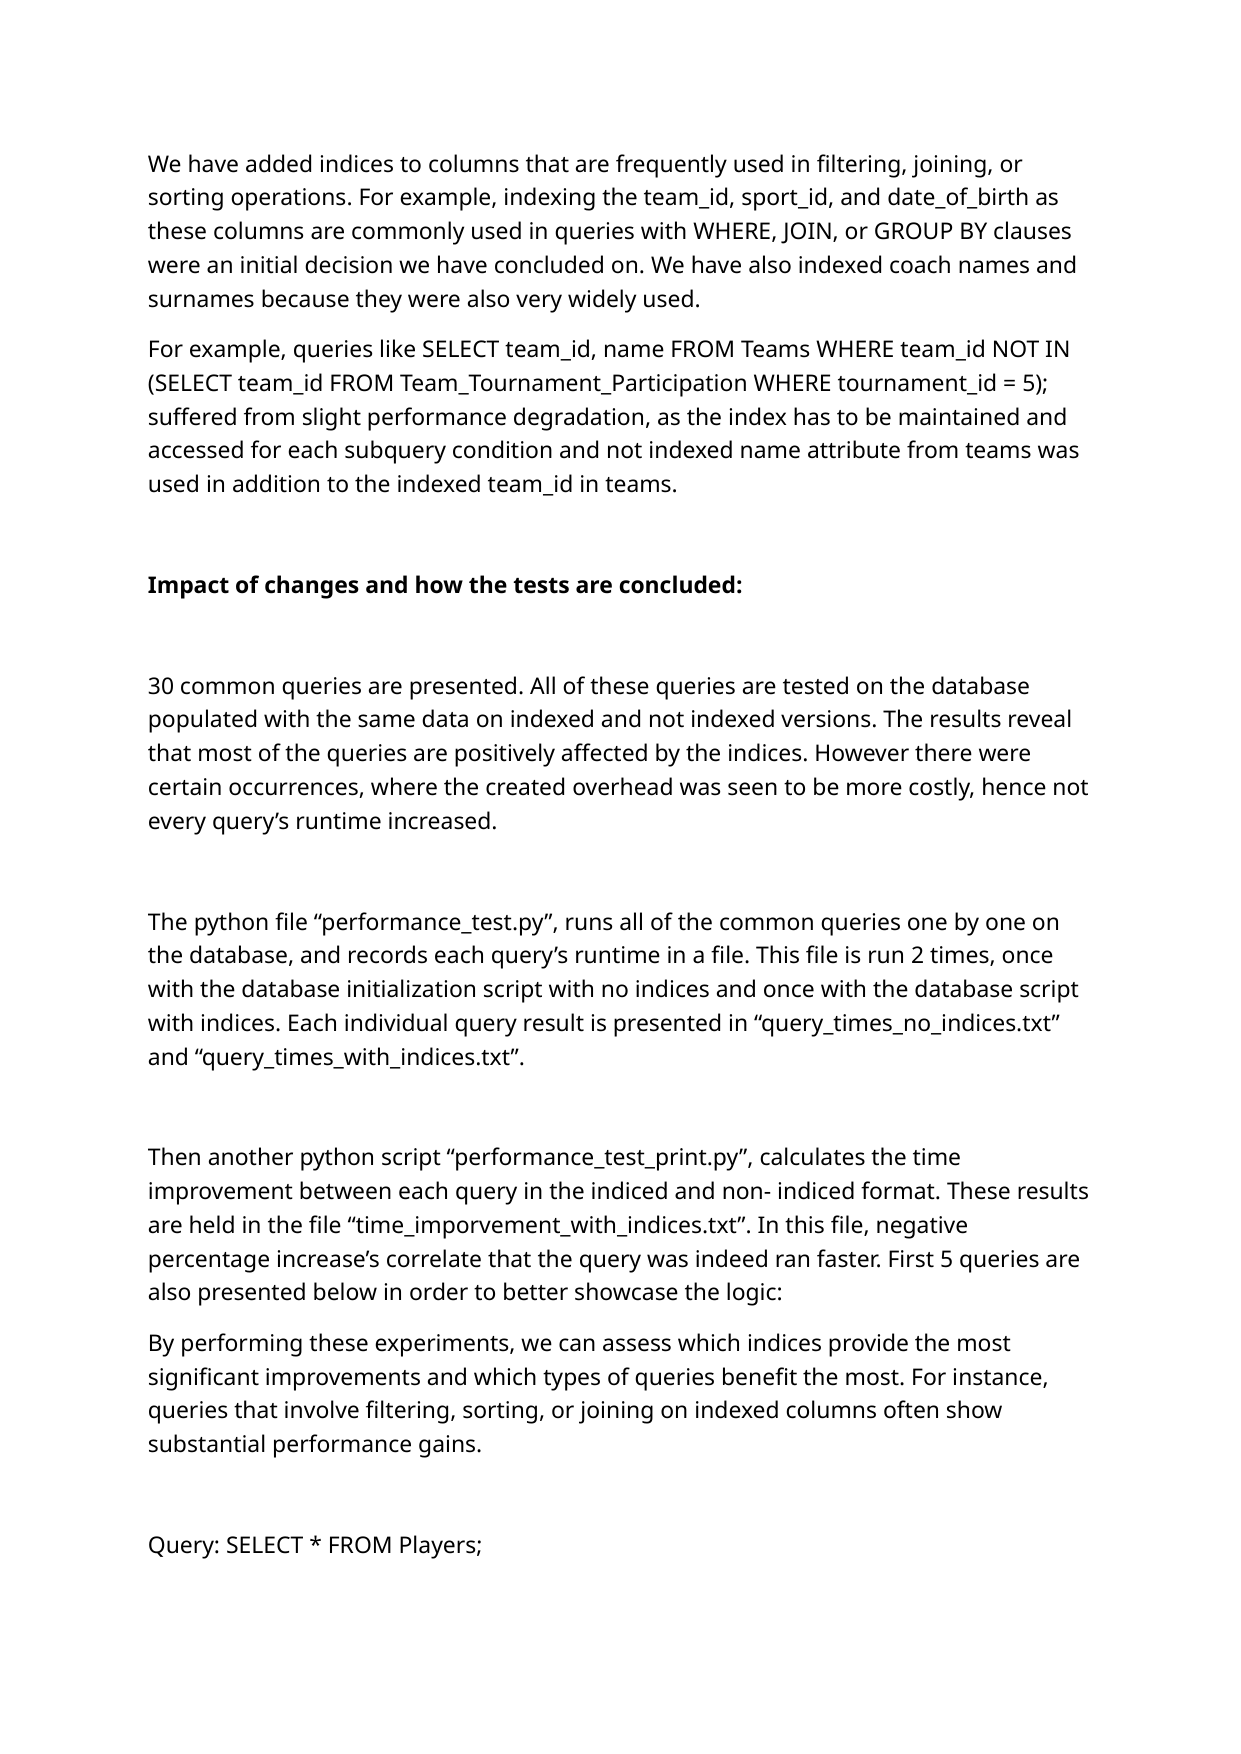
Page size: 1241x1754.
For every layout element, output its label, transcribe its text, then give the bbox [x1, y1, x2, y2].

text 30 common queries are presented. All of these queries are tested on the database populated with the same data on indexed and not indexed versions. The results reveal that most of the queries are positively affected by the indices. However there were certain occurrences, where the created overhead was seen to be more costly, hence not every query’s runtime increased. [148, 670, 1093, 836]
text Query: SELECT * FROM Players; [148, 1529, 1093, 1560]
text By performing these experiments, we can assess which indices provide the most significant improvements and which types of queries benefit the most. For instance, queries that involve filtering, sorting, or joining on indexed columns often show substantial performance gains. [148, 1327, 1093, 1459]
text Then another python script “performance_test_print.py”, calculates the time improvement between each query in the indiced and non- indiced format. These results are held in the file “time_imporvement_with_indices.txt”. In this file, negative percentage increase’s correlate that the query was indeed ran faster. First 5 queries are also presented below in order to better showcase the logic: [148, 1141, 1093, 1308]
text We have added indices to columns that are frequently used in filtering, joining, or sorting operations. For example, indexing the team_id, sport_id, and date_of_birth as these columns are commonly used in queries with WHERE, JOIN, or GROUP BY clauses were an initial decision we have concluded on. We have also indexed coach names and surnames because they were also very widely used. [148, 148, 1093, 314]
text For example, queries like SELECT team_id, name FROM Teams WHERE team_id NOT IN (SELECT team_id FROM Team_Tournament_Participation WHERE tournament_id = 5); suffered from slight performance degradation, as the index has to be maintained and accessed for each subquery condition and not indexed name attribute from teams was used in addition to the indexed team_id in teams. [148, 333, 1093, 499]
text Impact of changes and how the tests are concluded: [148, 569, 1093, 600]
text The python file “performance_test.py”, runs all of the common queries one by one on the database, and records each query’s runtime in a file. This file is run 2 times, once with the database initialization script with no indices and once with the database script with indices. Each individual query result is presented in “query_times_no_indices.txt” and “query_times_with_indices.txt”. [148, 906, 1093, 1072]
